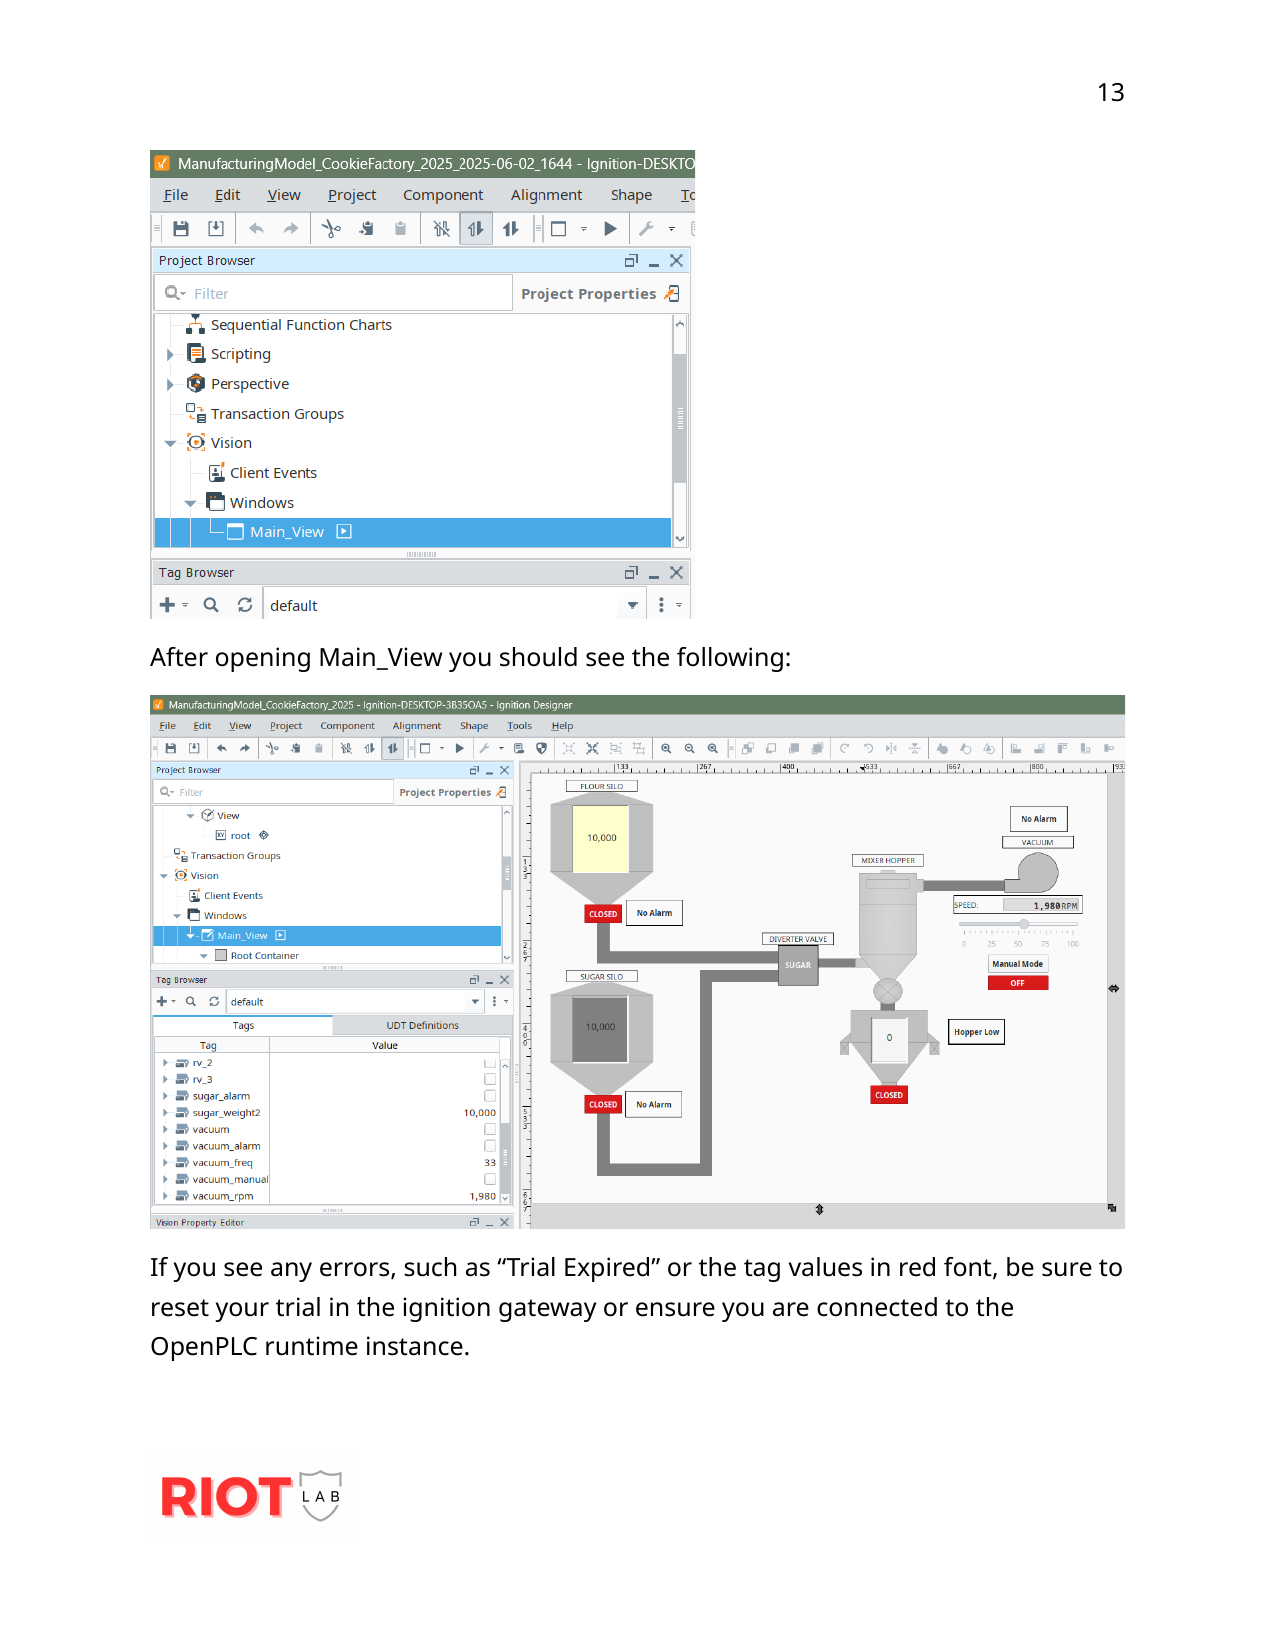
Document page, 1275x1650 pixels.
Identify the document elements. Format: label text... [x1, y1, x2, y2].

picture [150, 695, 1125, 1229]
picture [150, 150, 696, 619]
text After opening Main_View you should see the following: [150, 640, 1125, 674]
picture [150, 1452, 353, 1541]
text If you see any errors, such as “Trial Expired” or the tag values in red font, be sure to reset your trial in the ignition gateway or ensure you are connected to the OpenPLC runtime instance. [150, 1250, 1125, 1362]
